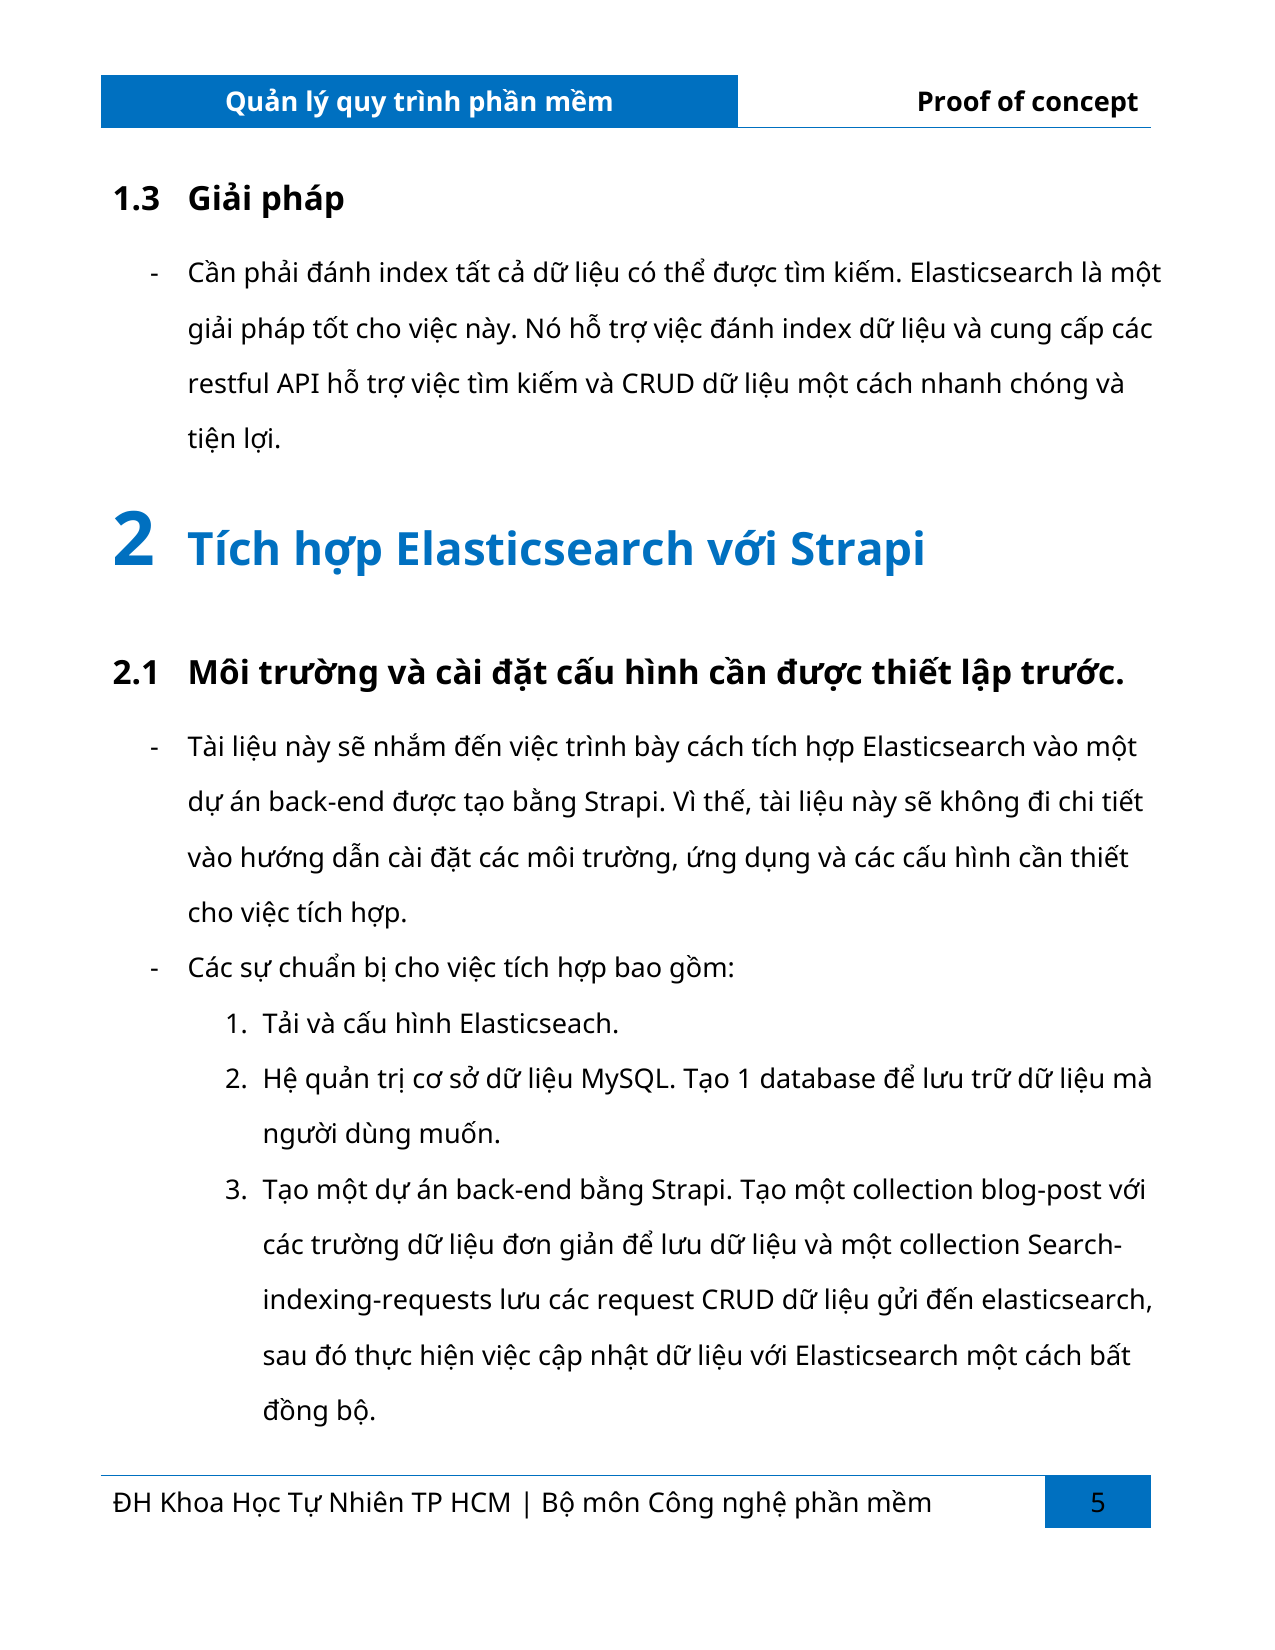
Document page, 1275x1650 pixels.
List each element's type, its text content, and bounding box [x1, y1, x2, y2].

list Tài liệu này sẽ nhắm đến việc trình bày cách tích hợp Elasticsearch vào một dự án back-end được tạo bằng Strapi. Vì thế, tài liệu này sẽ không đi chi tiết vào hướng dẫn cài đặt các môi trường, ứng dụng và các cấu hình cần thiết cho việc tích hợp. [150, 728, 1162, 930]
list Các sự chuẩn bị cho việc tích hợp bao gồm: [150, 949, 1162, 986]
list Tải và cấu hình Elasticseach. [225, 1004, 1162, 1041]
list Cần phải đánh index tất cả dữ liệu có thể được tìm kiếm. Elasticsearch là một giải pháp tốt cho việc này. Nó hỗ trợ việc đánh index dữ liệu và cung cấp các restful API hỗ trợ việc tìm kiếm và CRUD dữ liệu một cách nhanh chóng và tiện lợi. [150, 254, 1162, 457]
subtitle Giải pháp [112, 175, 1162, 221]
subtitle Tích hợp Elasticsearch với Strapi [112, 485, 1162, 588]
list Hệ quản trị cơ sở dữ liệu MySQL. Tạo 1 database để lưu trữ dữ liệu mà người dùng muốn. [225, 1059, 1162, 1152]
list Tạo một dự án back-end bằng Strapi. Tạo một collection blog-post với các trường dữ liệu đơn giản để lưu dữ liệu và một collection Search-indexing-requests lưu các request CRUD dữ liệu gửi đến elasticsearch, sau đó thực hiện việc cập nhật dữ liệu với Elasticsearch một cách bất đồng bộ. [225, 1170, 1162, 1428]
subtitle Môi trường và cài đặt cấu hình cần được thiết lập trước. [112, 649, 1162, 694]
